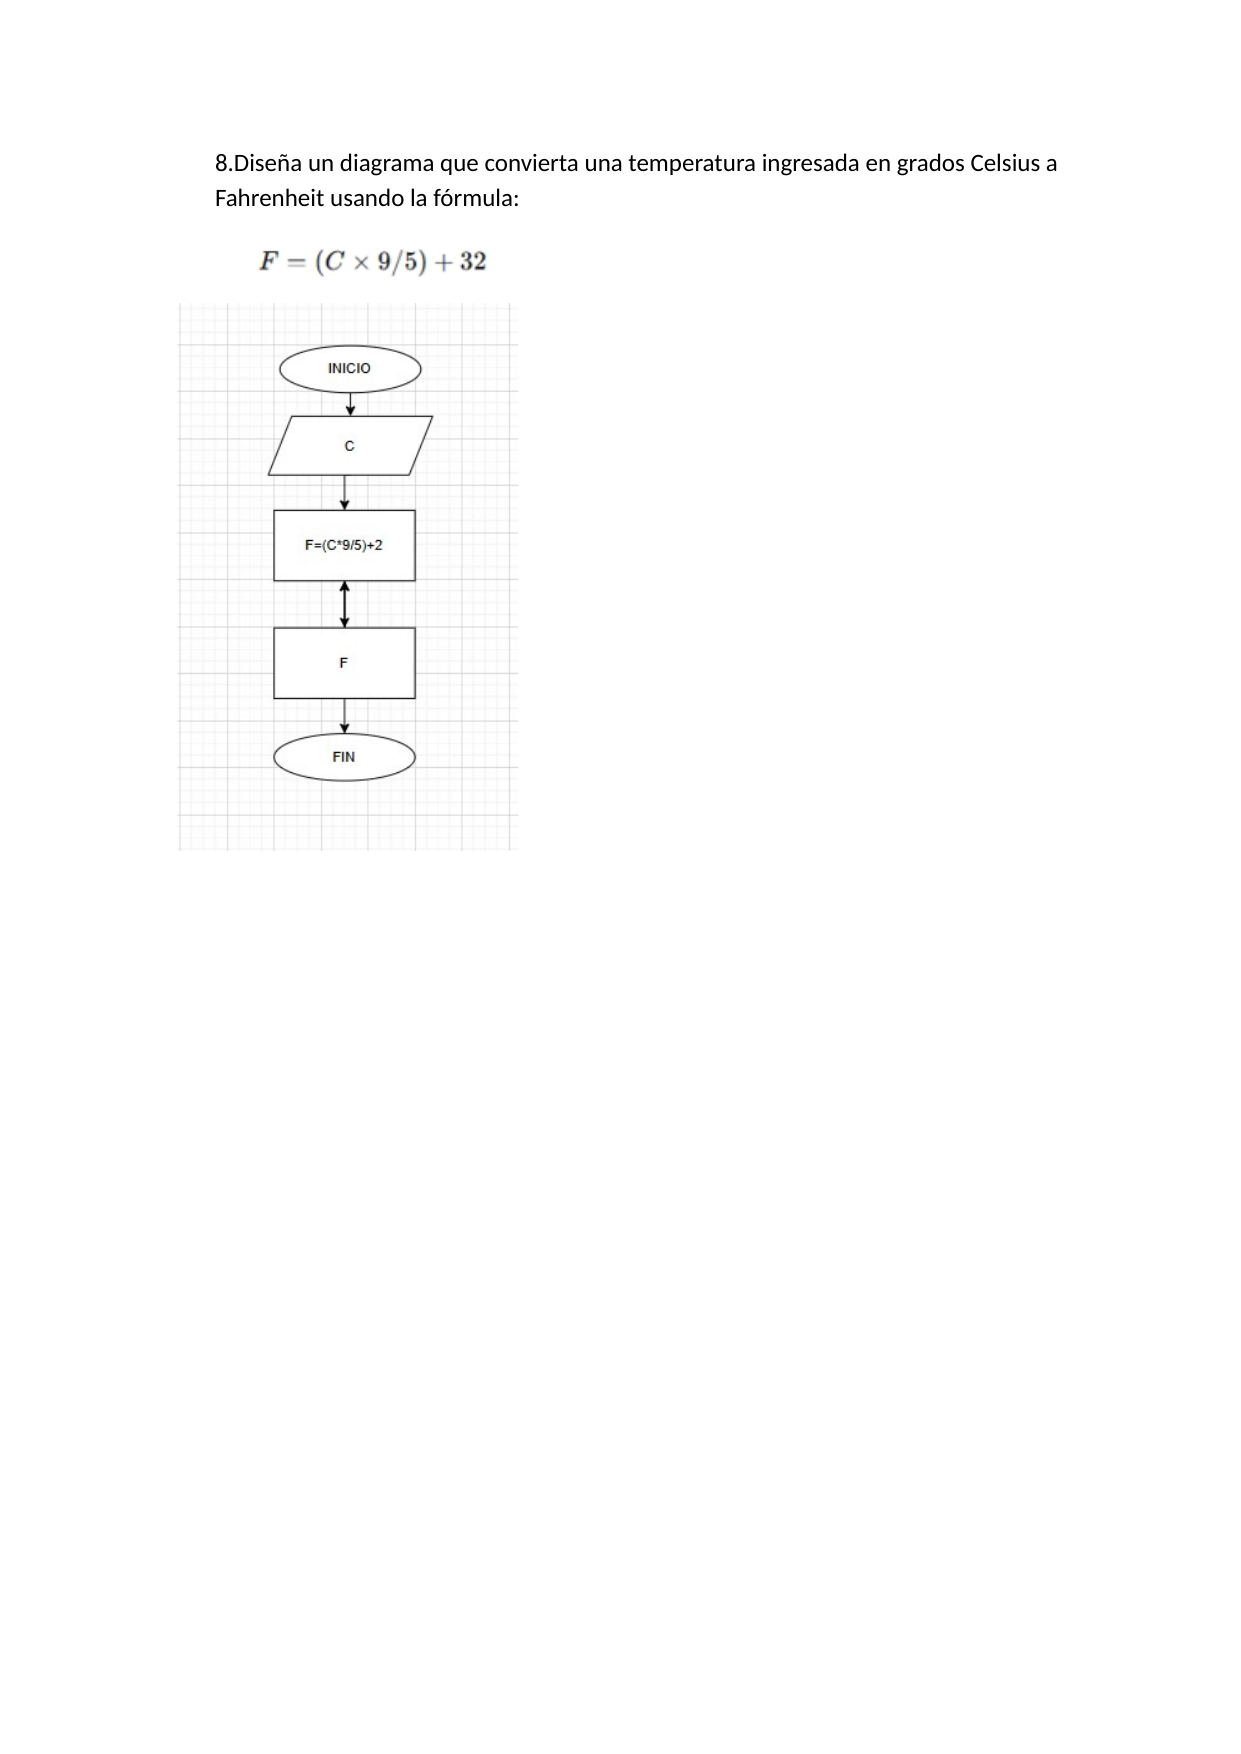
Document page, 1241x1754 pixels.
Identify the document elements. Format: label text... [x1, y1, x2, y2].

picture [252, 234, 509, 283]
picture [177, 303, 519, 851]
text 8.Diseña un diagrama que convierta una temperatura ingresada en grados Celsius a Fahrenheit usando la fórmula: [215, 148, 1063, 213]
